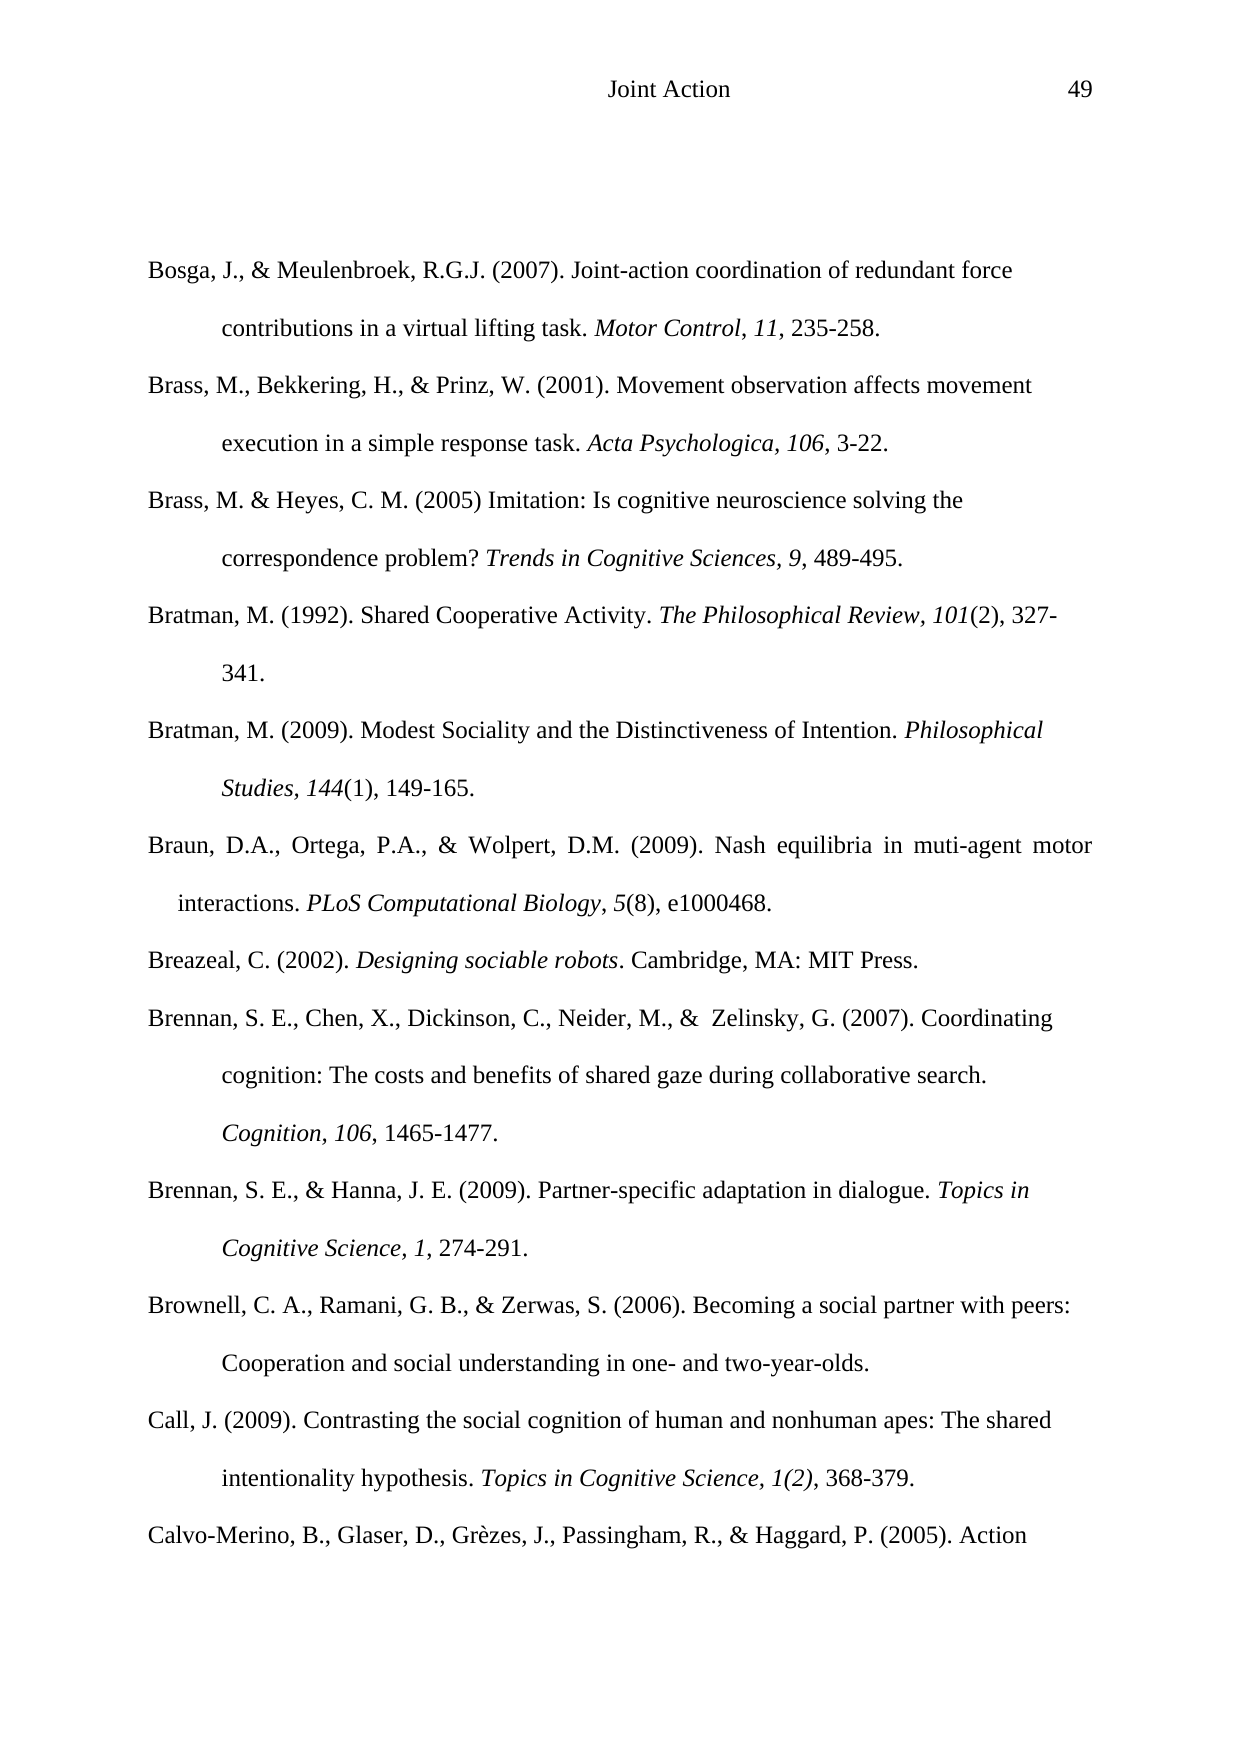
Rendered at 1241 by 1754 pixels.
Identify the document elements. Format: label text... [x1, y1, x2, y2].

text Bratman, M. (1992). Shared Cooperative Activity. The Philosophical Review, 101(2), 327-341. [148, 600, 1093, 687]
text Bratman, M. (2009). Modest Sociality and the Distinctiveness of Intention. Philosophical Studies, 144(1), 149-165. [148, 715, 1093, 802]
text Bosga, J., & Meulenbroek, R.G.J. (2007). Joint-action coordination of redundant force contributions in a virtual lifting task. Motor Control, 11, 235-258. [148, 255, 1093, 342]
text Braun, D.A., Ortega, P.A., & Wolpert, D.M. (2009). Nash equilibria in muti-agent motor interactions. PLoS Computational Biology, 5(8), e1000468. [148, 830, 1093, 917]
text Brennan, S. E., & Hanna, J. E. (2009). Partner-specific adaptation in dialogue. Topics in Cognitive Science, 1, 274-291. [148, 1175, 1093, 1262]
text Brennan, S. E., Chen, X., Dickinson, C., Neider, M., & Zelinsky, G. (2007). Coordinating cognition: The costs and benefits of shared gaze during collaborative search. Cognition, 106, 1465-1477. [148, 1003, 1093, 1147]
text Breazeal, C. (2002). Designing sociable robots. Cambridge, MA: MIT Press. [148, 945, 1093, 974]
text Brass, M., Bekkering, H., & Prinz, W. (2001). Movement observation affects movement execution in a simple response task. Acta Psychologica, 106, 3-22. [148, 370, 1093, 457]
text Call, J. (2009). Contrasting the social cognition of human and nonhuman apes: The shared intentionality hypothesis. Topics in Cognitive Science, 1(2), 368-379. [148, 1405, 1093, 1492]
text Calvo-Merino, B., Glaser, D., Grèzes, J., Passingham, R., & Haggard, P. (2005). Action [148, 1520, 1093, 1549]
text Brownell, C. A., Ramani, G. B., & Zerwas, S. (2006). Becoming a social partner with peers: Cooperation and social understanding in one- and two-year-olds. [148, 1290, 1093, 1377]
text Brass, M. & Heyes, C. M. (2005) Imitation: Is cognitive neuroscience solving the correspondence problem? Trends in Cognitive Sciences, 9, 489-495. [148, 485, 1093, 572]
